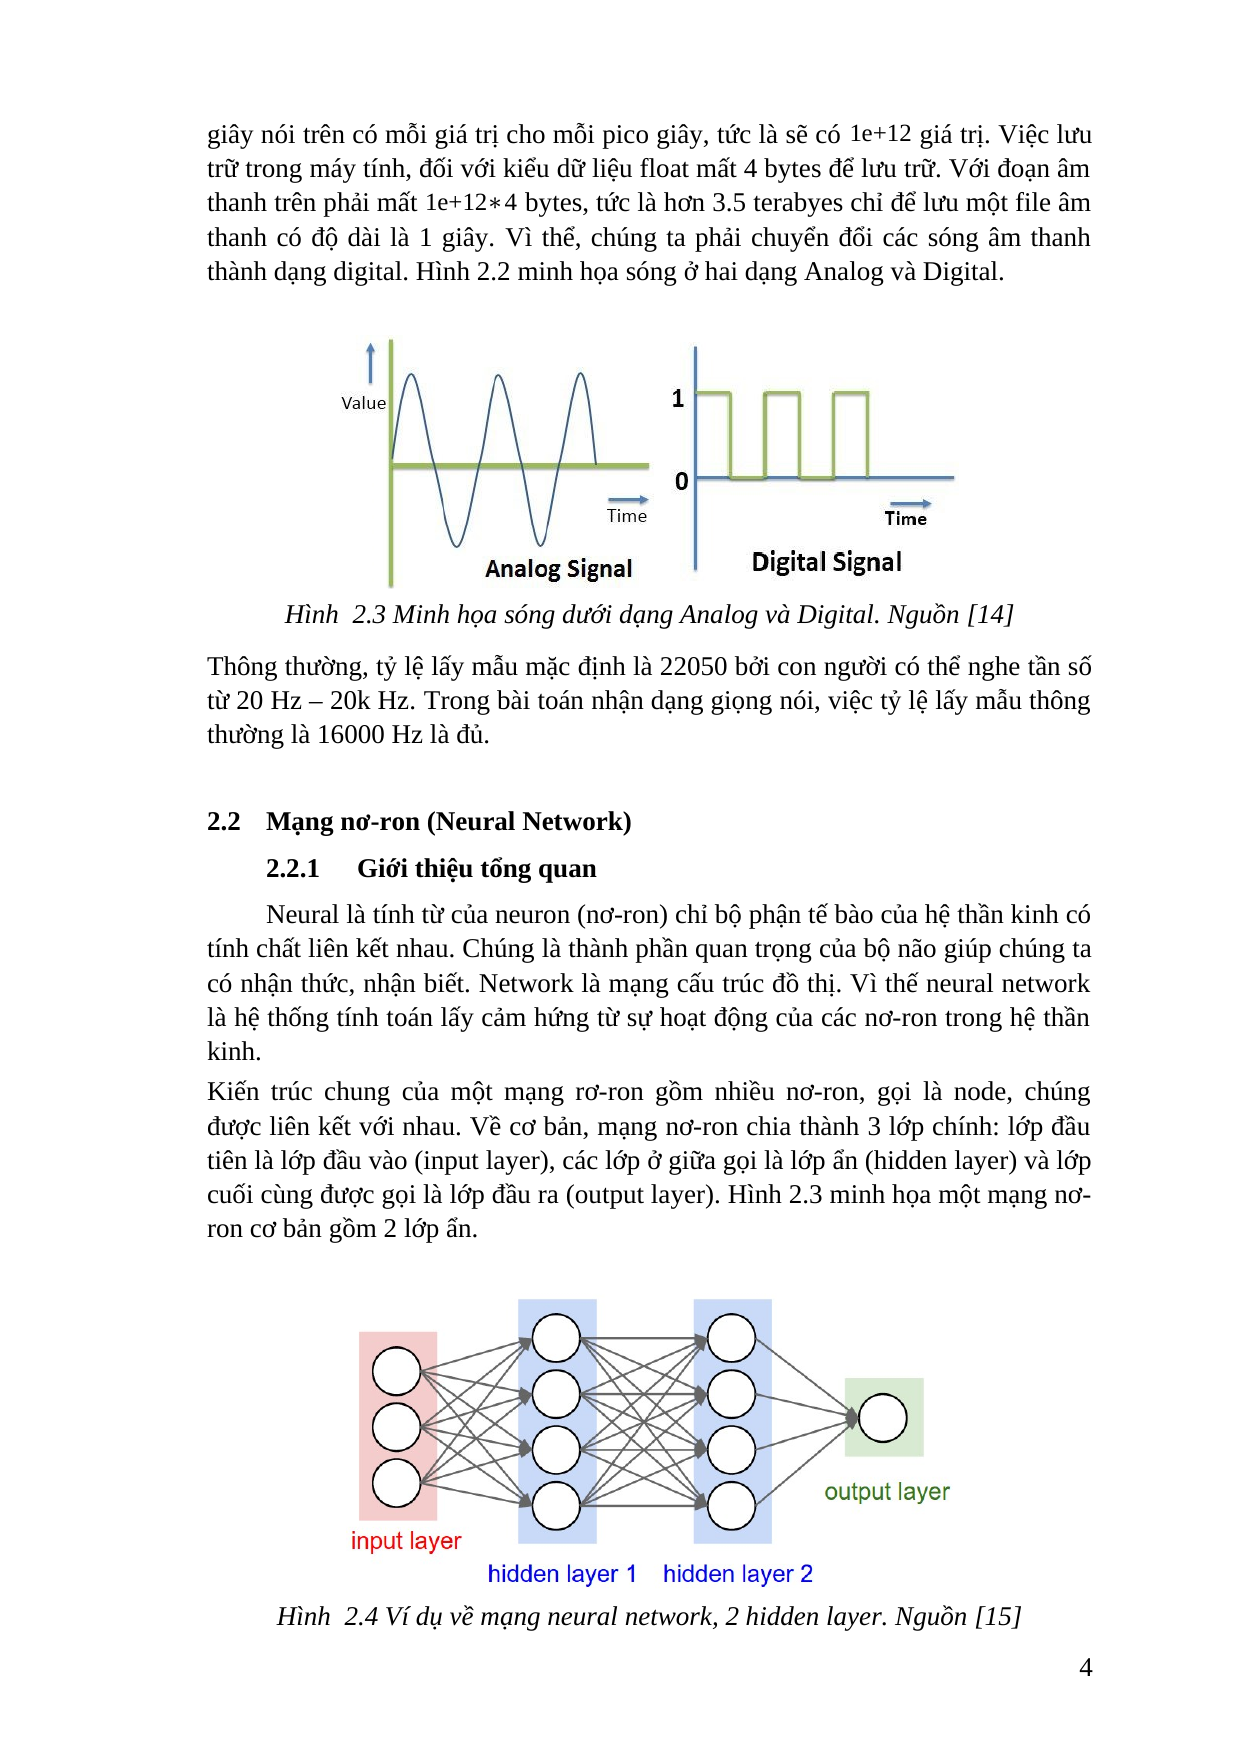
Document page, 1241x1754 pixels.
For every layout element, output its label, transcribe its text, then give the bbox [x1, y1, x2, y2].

subtitle Mạng nơ-ron (Neural Network) [207, 805, 1092, 836]
picture [346, 1293, 954, 1591]
subtitle Giới thiệu tổng quan [266, 852, 1092, 883]
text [207, 118, 1092, 286]
picture [340, 335, 959, 589]
text Kiến trúc chung của một mạng rơ-ron gồm nhiều nơ-ron, gọi là node, chúng được liên kết với nhau. Về cơ bản, mạng nơ-ron chia thành 3 lớp chính: lớp đầu tiên là lớp đầu vào (input layer), các lớp ở giữa gọi là lớp ẩn (hidden layer) và lớp cuối cùng được gọi là lớp đầu ra (output layer). Hình 2.3 minh họa một mạng nơ-ron cơ bản gồm 2 lớp ẩn. [207, 1076, 1092, 1243]
text Neural là tính từ của neuron (nơ-ron) chỉ bộ phận tế bào của hệ thần kinh có tính chất liên kết nhau. Chúng là thành phần quan trọng của bộ não giúp chúng ta có nhận thức, nhận biết. Network là mạng cấu trúc đồ thị. Vì thế neural network là hệ thống tính toán lấy cảm hứng từ sự hoạt động của các nơ-ron trong hệ thần kinh. [207, 898, 1092, 1066]
text Thông thường, tỷ lệ lấy mẫu mặc định là 22050 bởi con người có thể nghe tần số từ 20 Hz – 20k Hz. Trong bài toán nhận dạng giọng nói, việc tỷ lệ lấy mẫu thông thường là 16000 Hz là đủ. [207, 650, 1092, 749]
